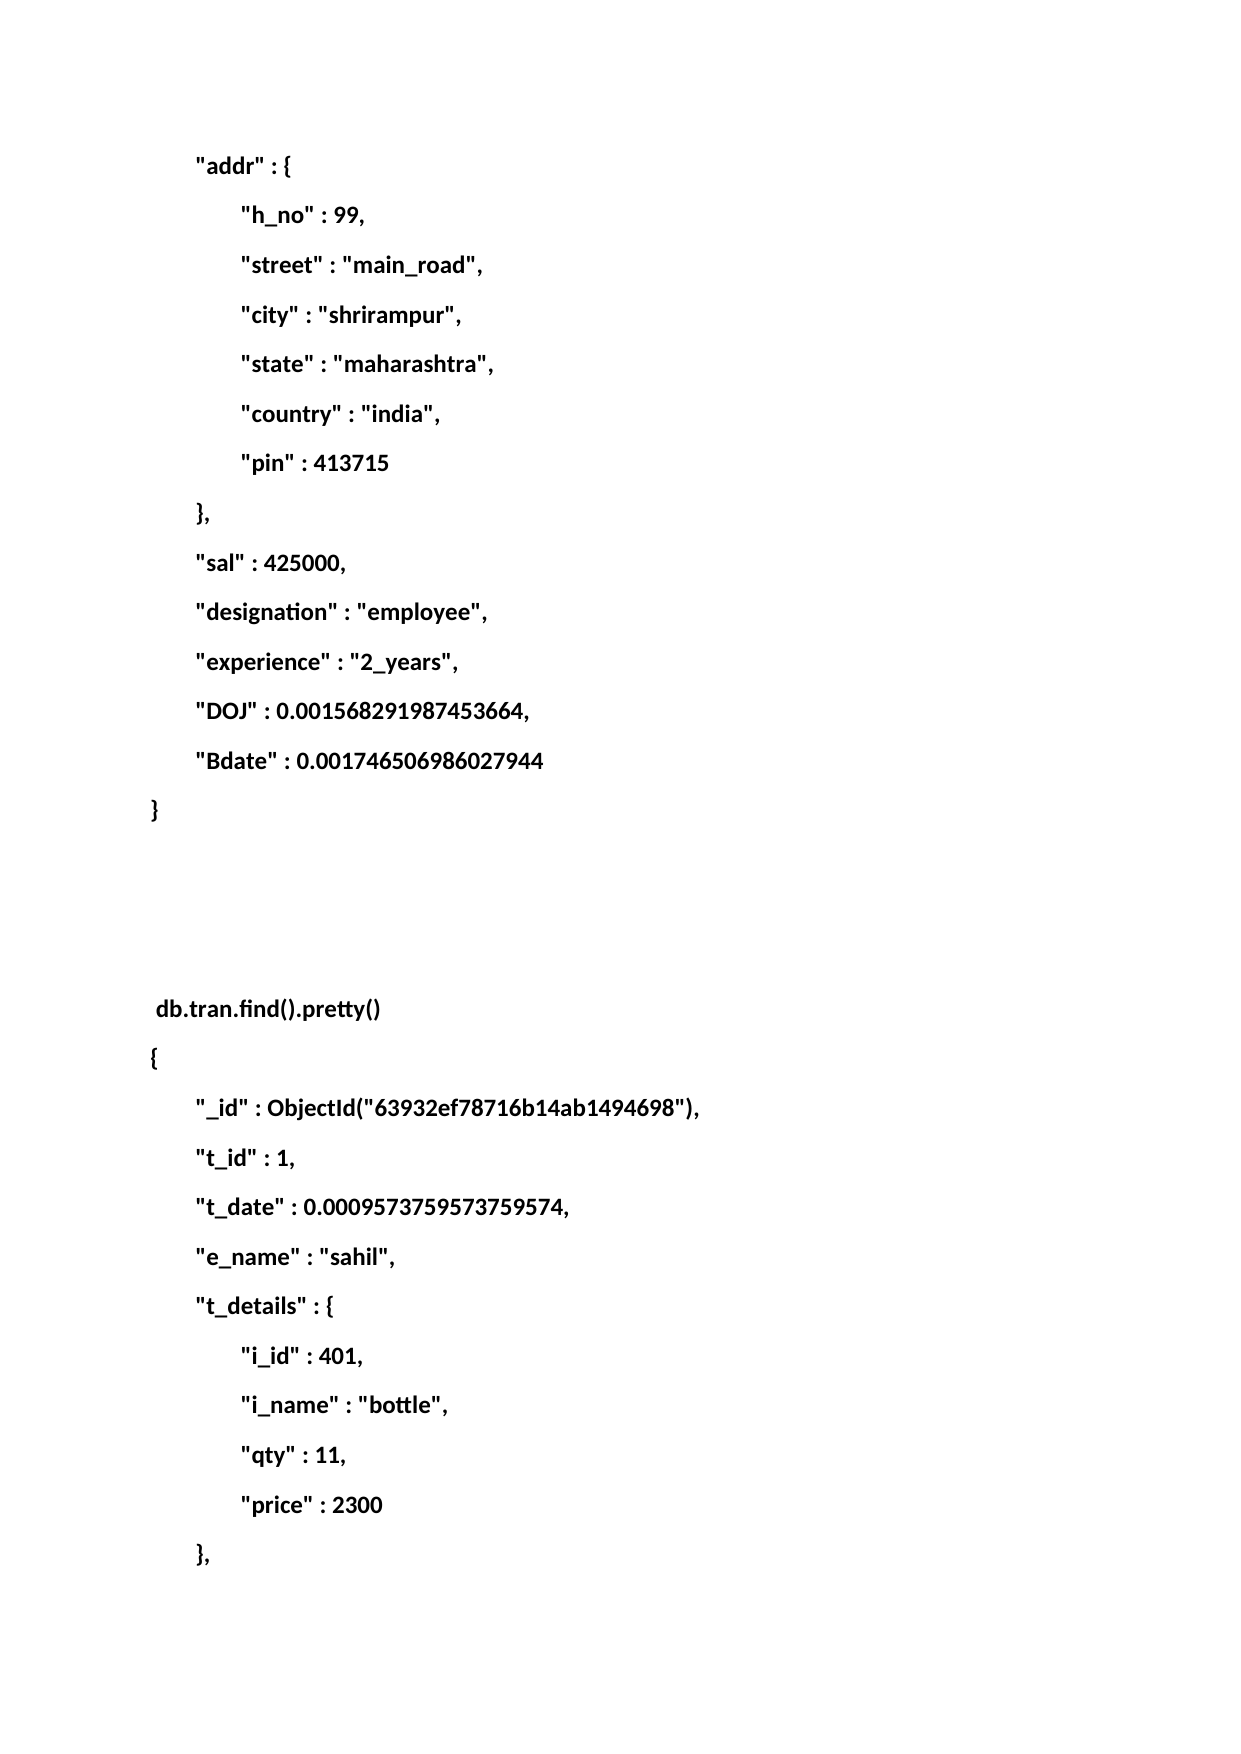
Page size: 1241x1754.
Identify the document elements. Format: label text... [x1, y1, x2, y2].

text "h_no" : 99, [150, 199, 1090, 230]
text { [150, 1042, 1090, 1073]
text "i_id" : 401, [150, 1340, 1090, 1371]
text "experience" : "2_years", [150, 646, 1090, 676]
text "pin" : 413715 [150, 447, 1090, 478]
text "e_name" : "sahil", [150, 1241, 1090, 1271]
text db.tran.find().pretty() [150, 993, 1090, 1023]
text "country" : "india", [150, 398, 1090, 428]
text "t_id" : 1, [150, 1142, 1090, 1172]
text "street" : "main_road", [150, 249, 1090, 280]
text } [150, 794, 1090, 825]
text "DOJ" : 0.001568291987453664, [150, 695, 1090, 726]
text "state" : "maharashtra", [150, 348, 1090, 379]
text "t_details" : { [150, 1290, 1090, 1321]
text "t_date" : 0.0009573759573759574, [150, 1191, 1090, 1222]
text }, [150, 497, 1090, 528]
text "i_name" : "bottle", [150, 1389, 1090, 1420]
text "Bdate" : 0.001746506986027944 [150, 745, 1090, 776]
text "designation" : "employee", [150, 596, 1090, 627]
text "qty" : 11, [150, 1439, 1090, 1470]
text "sal" : 425000, [150, 547, 1090, 577]
text }, [150, 1538, 1090, 1569]
text "_id" : ObjectId("63932ef78716b14ab1494698"), [150, 1092, 1090, 1123]
text "city" : "shrirampur", [150, 299, 1090, 329]
text "price" : 2300 [150, 1489, 1090, 1519]
text "addr" : { [150, 150, 1090, 181]
